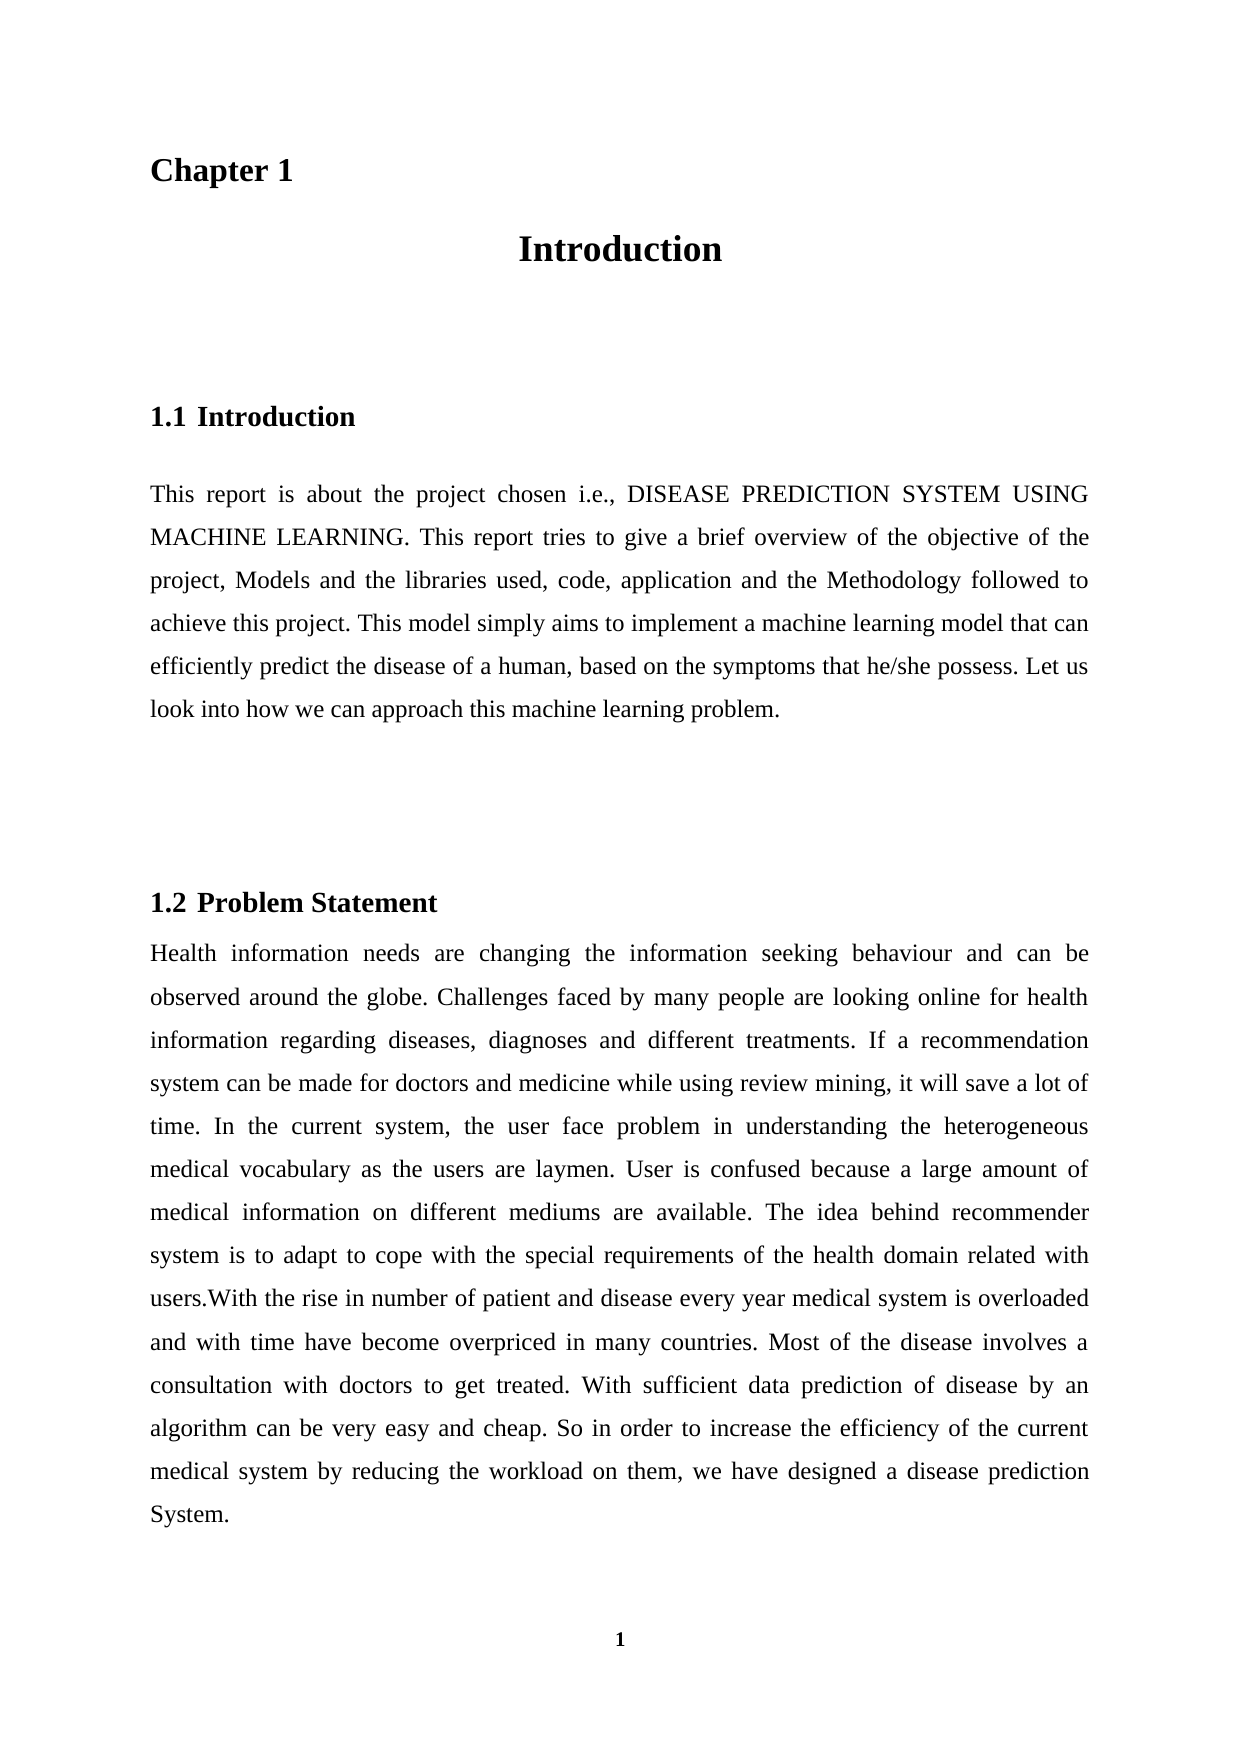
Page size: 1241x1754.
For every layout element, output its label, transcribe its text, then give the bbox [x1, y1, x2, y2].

text Chapter 1 [150, 150, 1090, 188]
list Problem Statement [150, 885, 1090, 919]
list Introduction [150, 399, 1090, 433]
text This report is about the project chosen i.e., DISEASE PREDICTION SYSTEM USING MACHINE LEARNING. This report tries to give a brief overview of the objective of the project, Models and the libraries used, code, application and the Methodology followed to achieve this project. This model simply aims to implement a machine learning model that can efficiently predict the disease of a human, based on the symptoms that he/she possess. Let us look into how we can approach this machine learning problem. [150, 479, 1090, 723]
text Health information needs are changing the information seeking behaviour and can be observed around the globe. Challenges faced by many people are looking online for health information regarding diseases, diagnoses and different treatments. If a recommendation system can be made for doctors and medicine while using review mining, it will save a lot of time. In the current system, the user face problem in understanding the heterogeneous medical vocabulary as the users are laymen. User is confused because a large amount of medical information on different mediums are available. The idea behind recommender system is to adapt to cope with the special requirements of the health domain related with users.With the rise in number of patient and disease every year medical system is overloaded and with time have become overpriced in many countries. Most of the disease involves a consultation with doctors to get treated. With sufficient data prediction of disease by an algorithm can be very easy and cheap. So in order to increase the efficiency of the current medical system by reducing the workload on them, we have designed a disease prediction System. [150, 938, 1090, 1528]
text Introduction [150, 227, 1090, 270]
